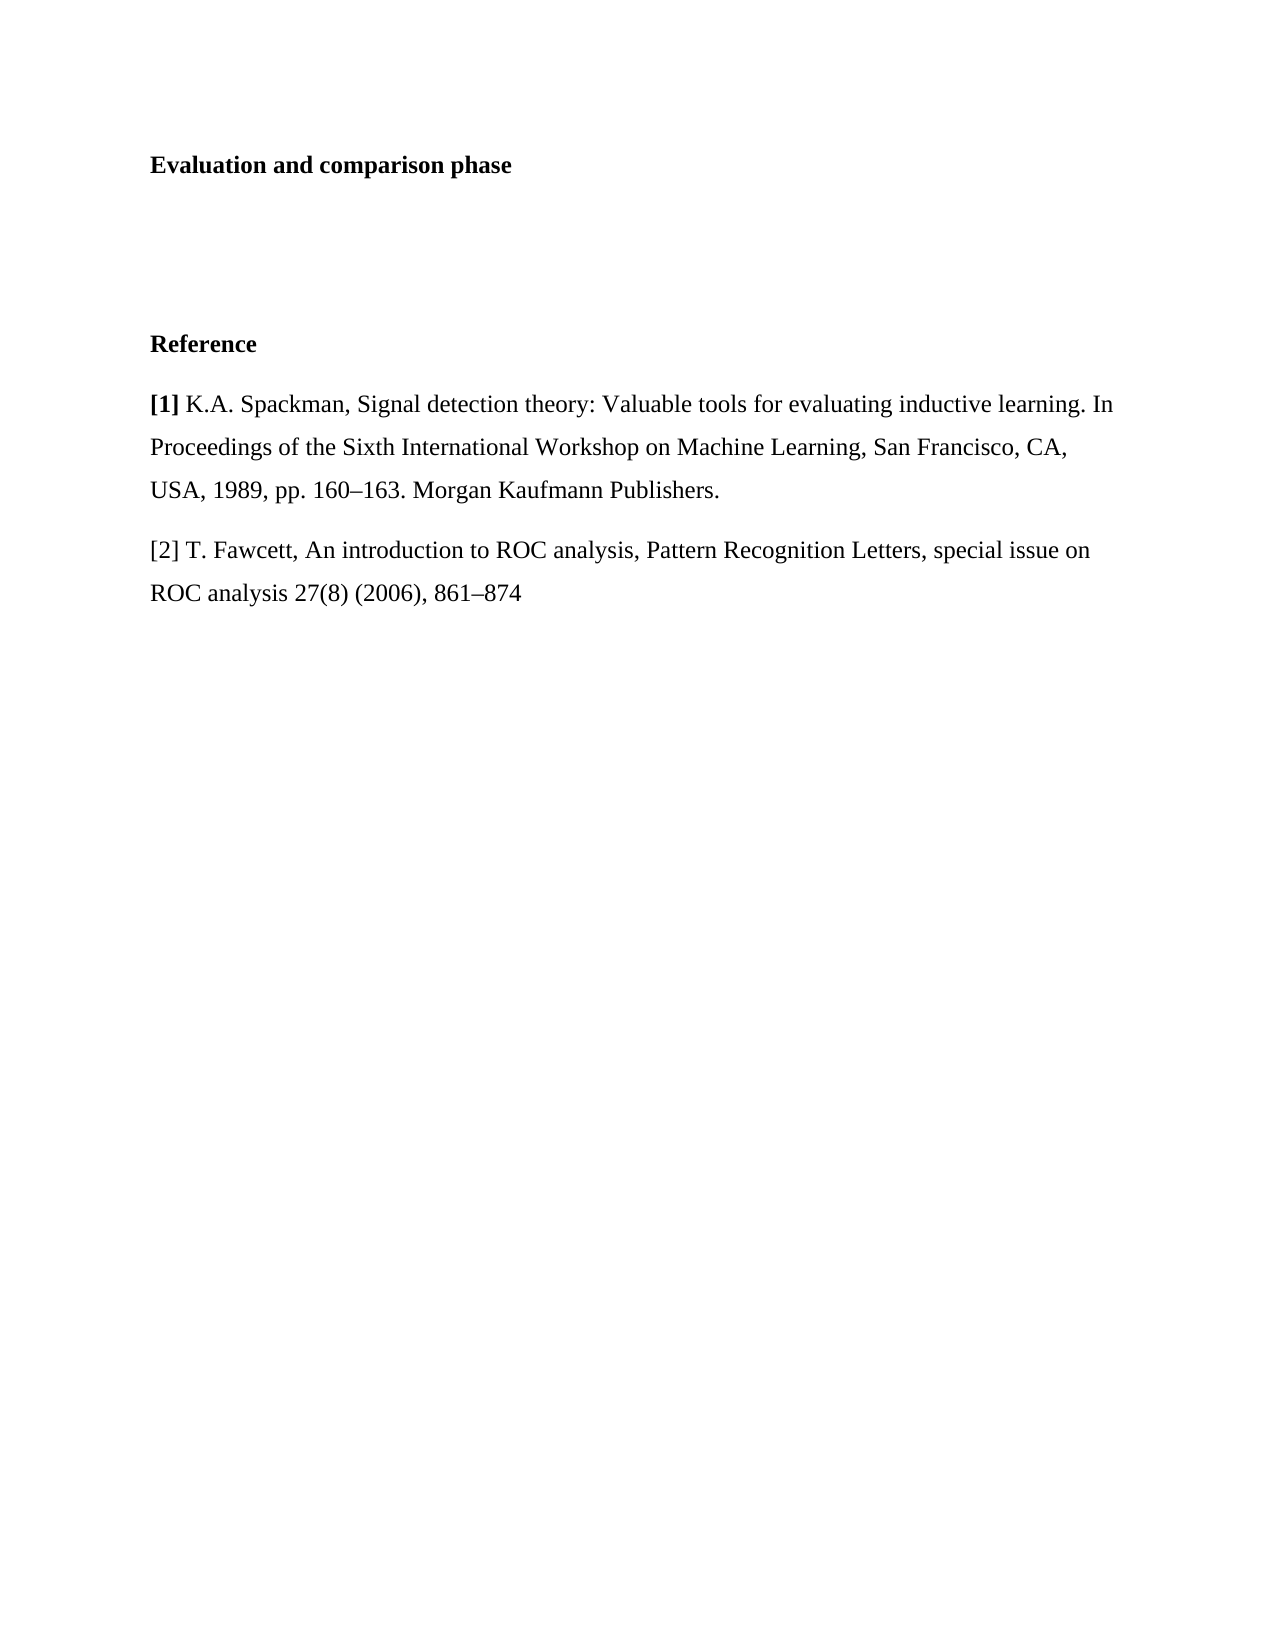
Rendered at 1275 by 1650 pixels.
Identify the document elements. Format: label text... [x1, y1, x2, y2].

text [1] K.A. Spackman, Signal detection theory: Valuable tools for evaluating inductive learning. In Proceedings of the Sixth International Workshop on Machine Learning, San Francisco, CA, USA, 1989, pp. 160–163. Morgan Kaufmann Publishers. [150, 389, 1125, 504]
text [2] T. Fawcett, An introduction to ROC analysis, Pattern Recognition Letters, special issue on ROC analysis 27(8) (2006), 861–874 [150, 535, 1125, 607]
text Reference [150, 329, 1125, 358]
text Evaluation and comparison phase [150, 150, 1125, 179]
